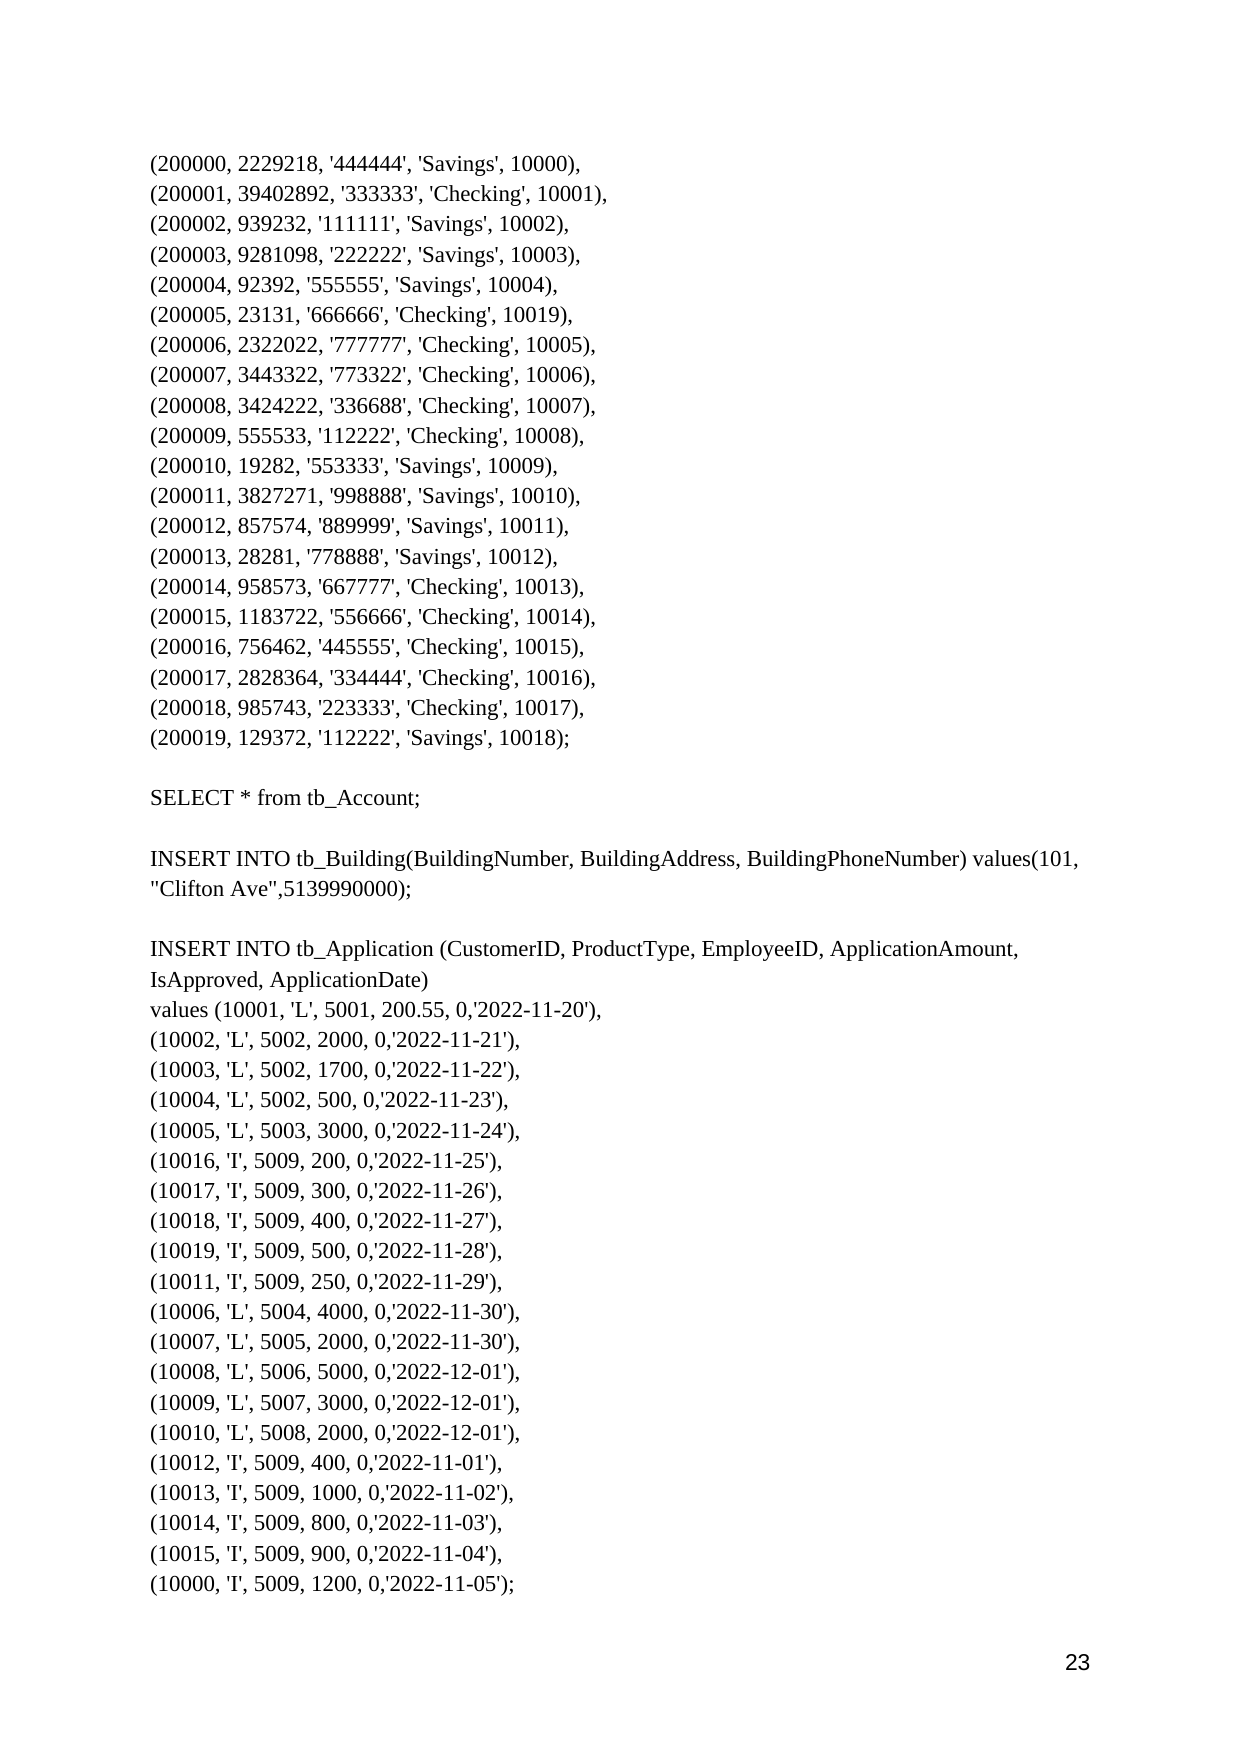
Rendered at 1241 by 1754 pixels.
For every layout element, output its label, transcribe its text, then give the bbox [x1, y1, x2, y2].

text (200000, 2229218, '444444', 'Savings', 10000), [150, 150, 1090, 176]
text (200010, 19282, '553333', 'Savings', 10009), [150, 452, 1090, 478]
text (200016, 756462, '445555', 'Checking', 10015), [150, 633, 1090, 660]
text (10003, 'L', 5002, 1700, 0,'2022-11-22'), [150, 1056, 1090, 1083]
text (10010, 'L', 5008, 2000, 0,'2022-12-01'), [150, 1419, 1090, 1445]
text (10007, 'L', 5005, 2000, 0,'2022-11-30'), [150, 1328, 1090, 1354]
text (10009, 'L', 5007, 3000, 0,'2022-12-01'), [150, 1388, 1090, 1415]
text (200009, 555533, '112222', 'Checking', 10008), [150, 422, 1090, 448]
text (200008, 3424222, '336688', 'Checking', 10007), [150, 392, 1090, 418]
text (10012, 'I', 5009, 400, 0,'2022-11-01'), [150, 1449, 1090, 1475]
text (10000, 'I', 5009, 1200, 0,'2022-11-05'); [150, 1570, 1090, 1596]
text (10017, 'I', 5009, 300, 0,'2022-11-26'), [150, 1177, 1090, 1203]
text (200006, 2322022, '777777', 'Checking', 10005), [150, 331, 1090, 358]
text (200018, 985743, '223333', 'Checking', 10017), [150, 694, 1090, 720]
text (200014, 958573, '667777', 'Checking', 10013), [150, 573, 1090, 599]
text (10019, 'I', 5009, 500, 0,'2022-11-28'), [150, 1237, 1090, 1264]
text INSERT INTO tb_Application (CustomerID, ProductType, EmployeeID, ApplicationAmount, IsApproved, ApplicationDate) [150, 935, 1090, 992]
text (10018, 'I', 5009, 400, 0,'2022-11-27'), [150, 1207, 1090, 1234]
text (200019, 129372, '112222', 'Savings', 10018); [150, 724, 1090, 750]
text (10014, 'I', 5009, 800, 0,'2022-11-03'), [150, 1509, 1090, 1536]
text (10002, 'L', 5002, 2000, 0,'2022-11-21'), [150, 1026, 1090, 1052]
text (10004, 'L', 5002, 500, 0,'2022-11-23'), [150, 1086, 1090, 1113]
text (10013, 'I', 5009, 1000, 0,'2022-11-02'), [150, 1479, 1090, 1506]
text (200015, 1183722, '556666', 'Checking', 10014), [150, 603, 1090, 629]
text (200012, 857574, '889999', 'Savings', 10011), [150, 512, 1090, 539]
text (200017, 2828364, '334444', 'Checking', 10016), [150, 663, 1090, 690]
text INSERT INTO tb_Building(BuildingNumber, BuildingAddress, BuildingPhoneNumber) values(101, "Clifton Ave",5139990000); [150, 845, 1090, 901]
text (200001, 39402892, '333333', 'Checking', 10001), [150, 180, 1090, 207]
text (200007, 3443322, '773322', 'Checking', 10006), [150, 361, 1090, 388]
text (10015, 'I', 5009, 900, 0,'2022-11-04'), [150, 1539, 1090, 1566]
text (200002, 939232, '111111', 'Savings', 10002), [150, 210, 1090, 237]
text (200013, 28281, '778888', 'Savings', 10012), [150, 543, 1090, 569]
text (200011, 3827271, '998888', 'Savings', 10010), [150, 482, 1090, 509]
text (200004, 92392, '555555', 'Savings', 10004), [150, 271, 1090, 297]
text (10008, 'L', 5006, 5000, 0,'2022-12-01'), [150, 1358, 1090, 1385]
text (10011, 'I', 5009, 250, 0,'2022-11-29'), [150, 1268, 1090, 1294]
text (200005, 23131, '666666', 'Checking', 10019), [150, 301, 1090, 327]
text (200003, 9281098, '222222', 'Savings', 10003), [150, 241, 1090, 267]
text (10005, 'L', 5003, 3000, 0,'2022-11-24'), [150, 1117, 1090, 1143]
text (10006, 'L', 5004, 4000, 0,'2022-11-30'), [150, 1298, 1090, 1324]
text SELECT * from tb_Account; [150, 784, 1090, 811]
text values (10001, 'L', 5001, 200.55, 0,'2022-11-20'), [150, 996, 1090, 1022]
text (10016, 'I', 5009, 200, 0,'2022-11-25'), [150, 1147, 1090, 1173]
